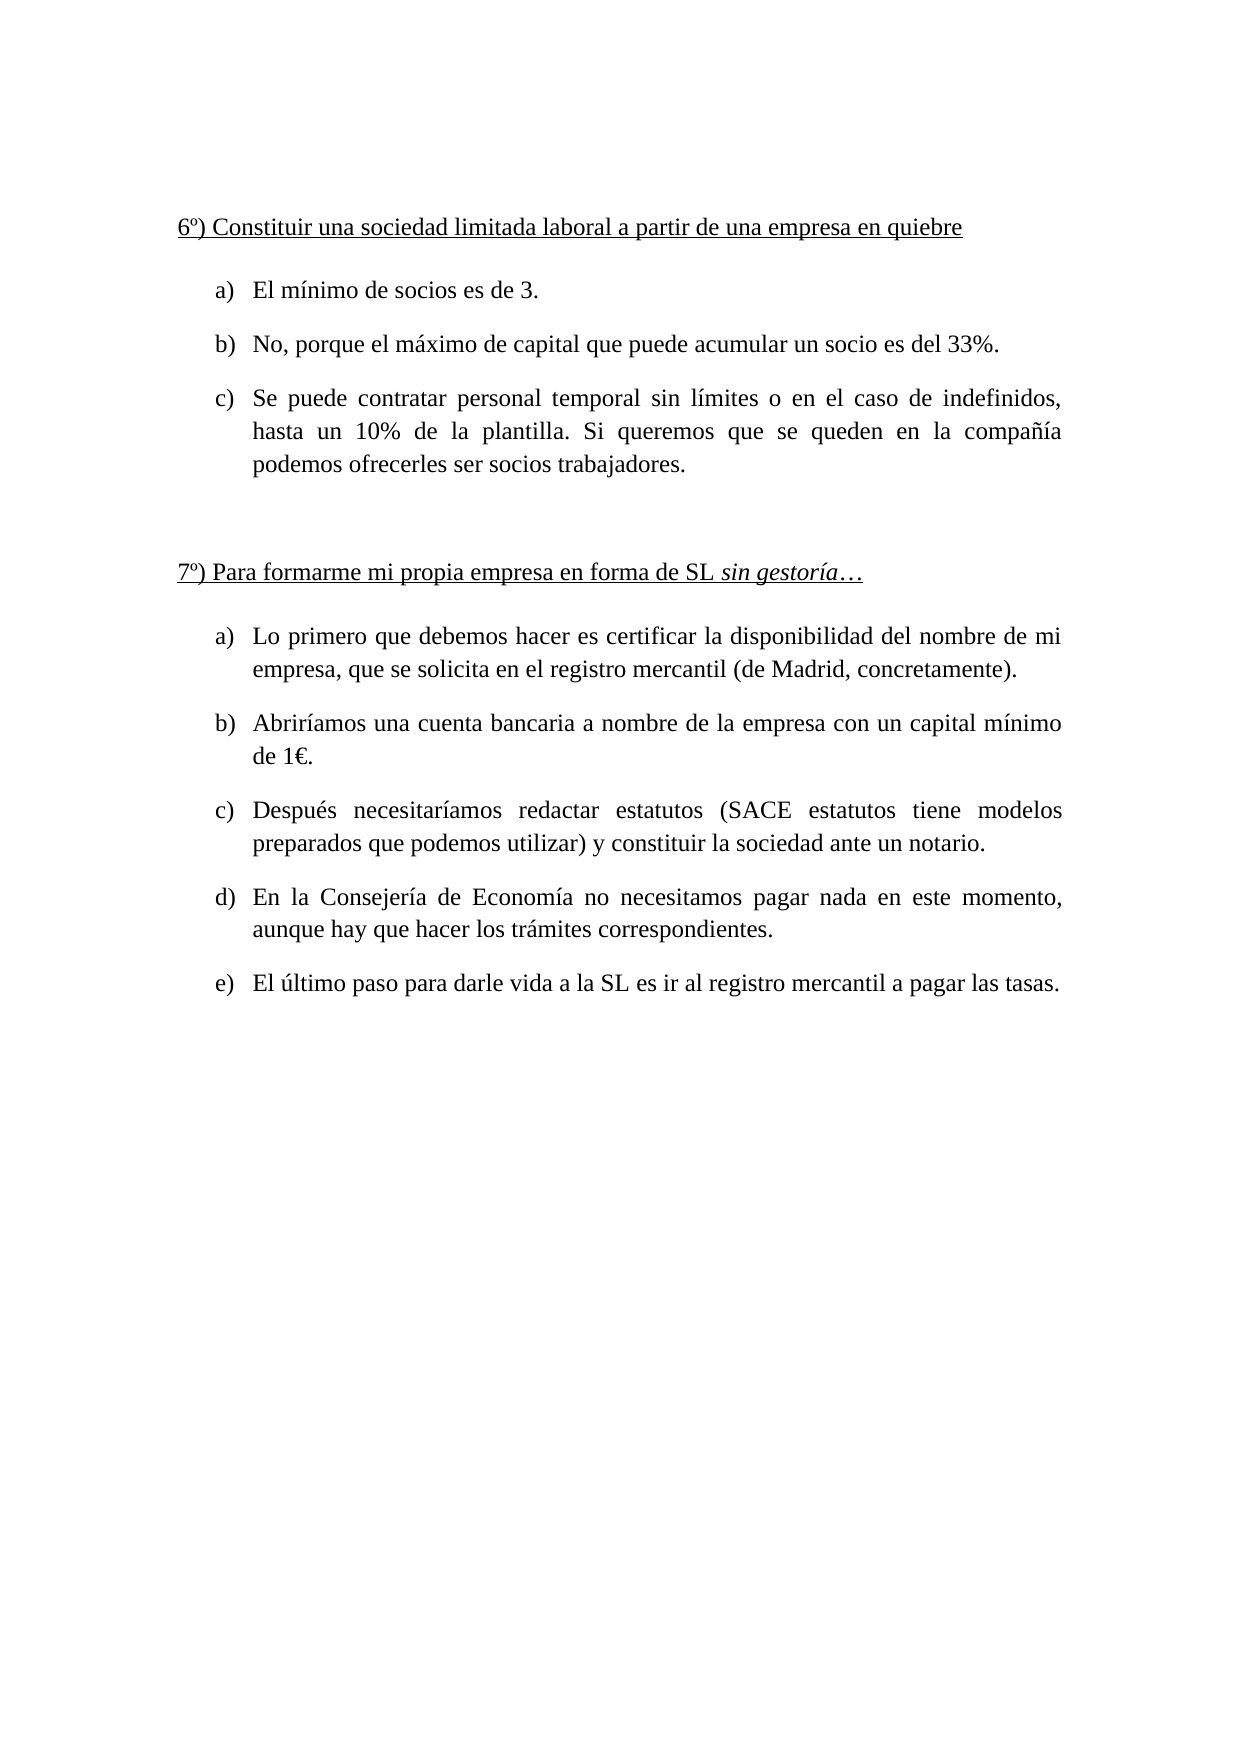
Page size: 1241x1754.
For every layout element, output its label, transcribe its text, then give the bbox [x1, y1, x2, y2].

text 7º) Para formarme mi propia empresa en forma de SL sin gestoría… [177, 557, 1063, 586]
list El último paso para darle vida a la SL es ir al registro mercantil a pagar las tasas. [215, 968, 1063, 997]
list El mínimo de socios es de 3. [215, 276, 1063, 304]
list Lo primero que debemos hacer es certificar la disponibilidad del nombre de mi empresa, que se solicita en el registro mercantil (de Madrid, concretamente). [215, 621, 1063, 683]
list No, porque el máximo de capital que puede acumular un socio es del 33%. [215, 329, 1063, 358]
text 6º) Constituir una sociedad limitada laboral a partir de una empresa en quiebre [177, 212, 1063, 240]
list Se puede contratar personal temporal sin límites o en el caso de indefinidos, hasta un 10% de la plantilla. Si queremos que se queden en la compañía podemos ofrecerles ser socios trabajadores. [215, 383, 1063, 478]
list En la Consejería de Economía no necesitamos pagar nada en este momento, aunque hay que hacer los trámites correspondientes. [215, 882, 1063, 943]
list Abriríamos una cuenta bancaria a nombre de la empresa con un capital mínimo de 1€. [215, 708, 1063, 769]
list Después necesitaríamos redactar estatutos (SACE estatutos tiene modelos preparados que podemos utilizar) y constituir la sociedad ante un notario. [215, 795, 1063, 856]
